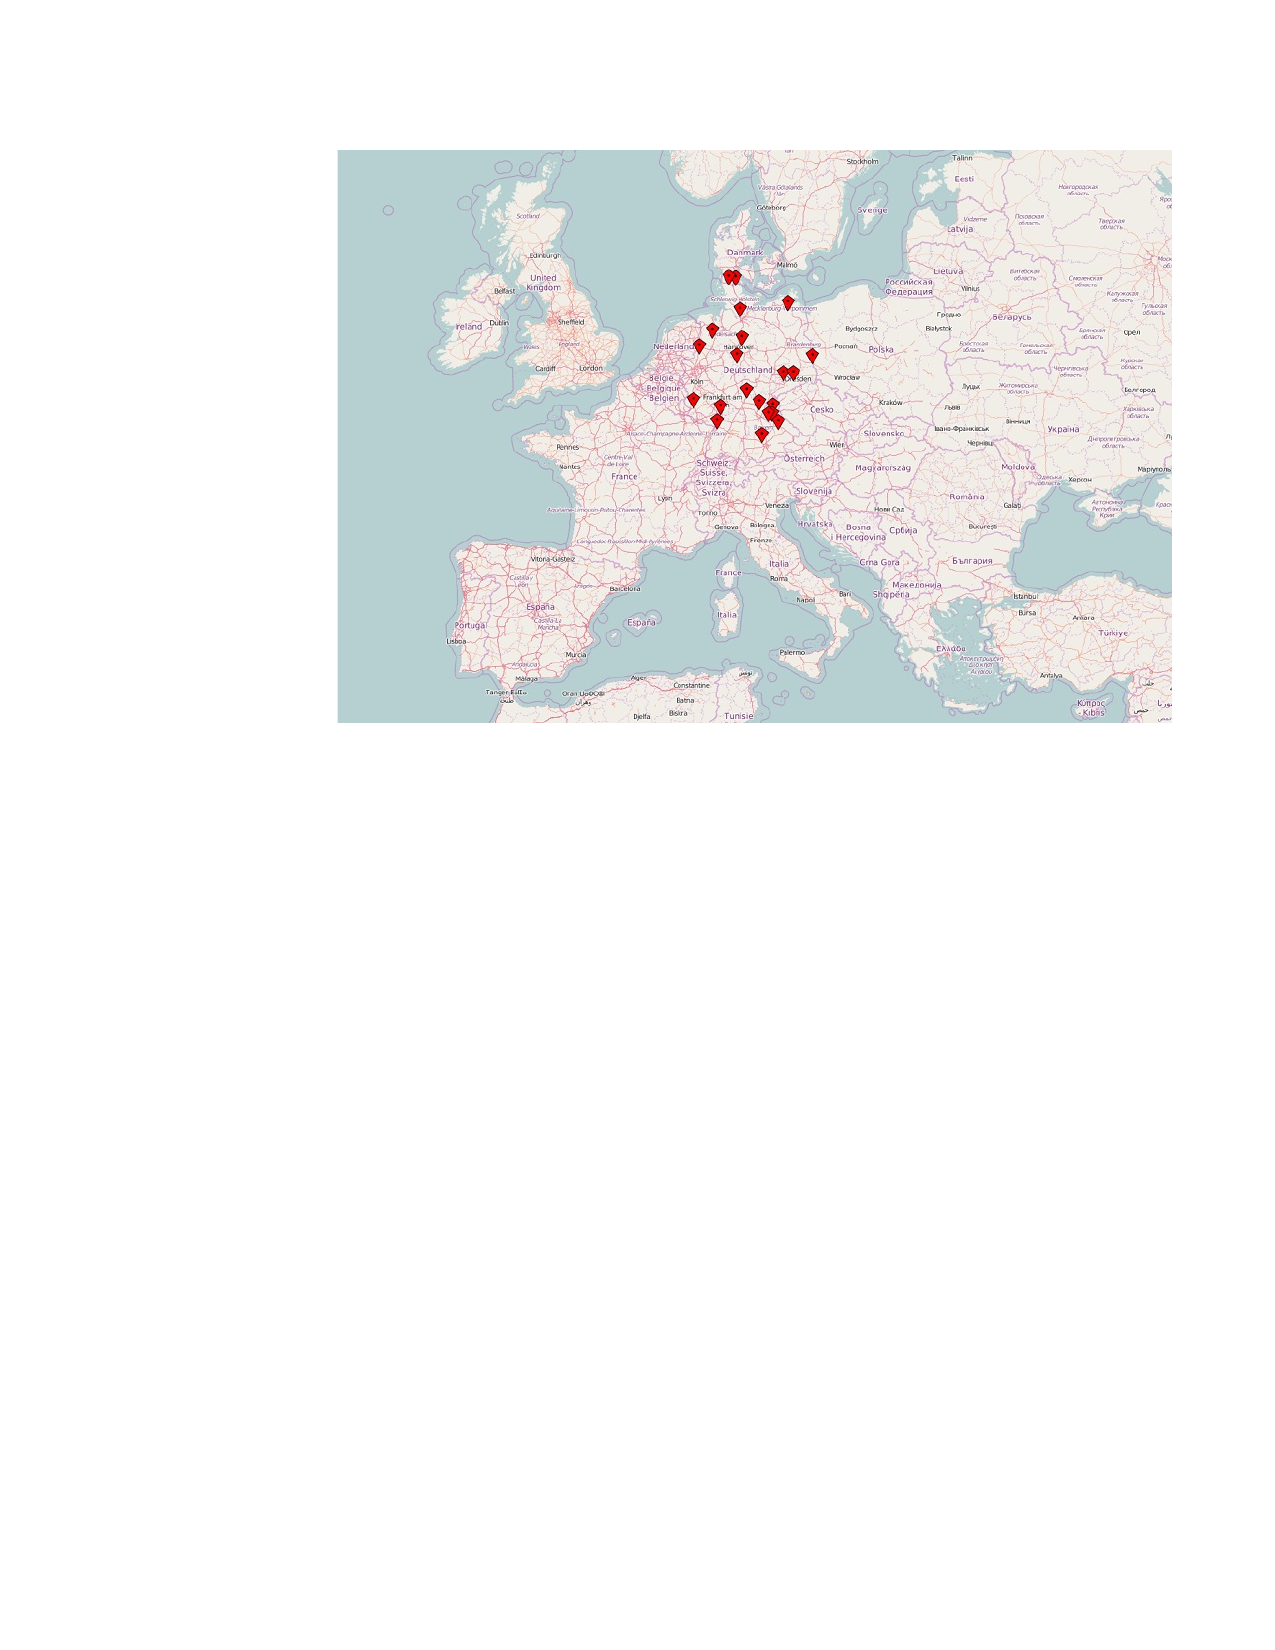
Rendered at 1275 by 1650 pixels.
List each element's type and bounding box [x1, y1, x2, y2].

picture [337, 150, 1172, 723]
